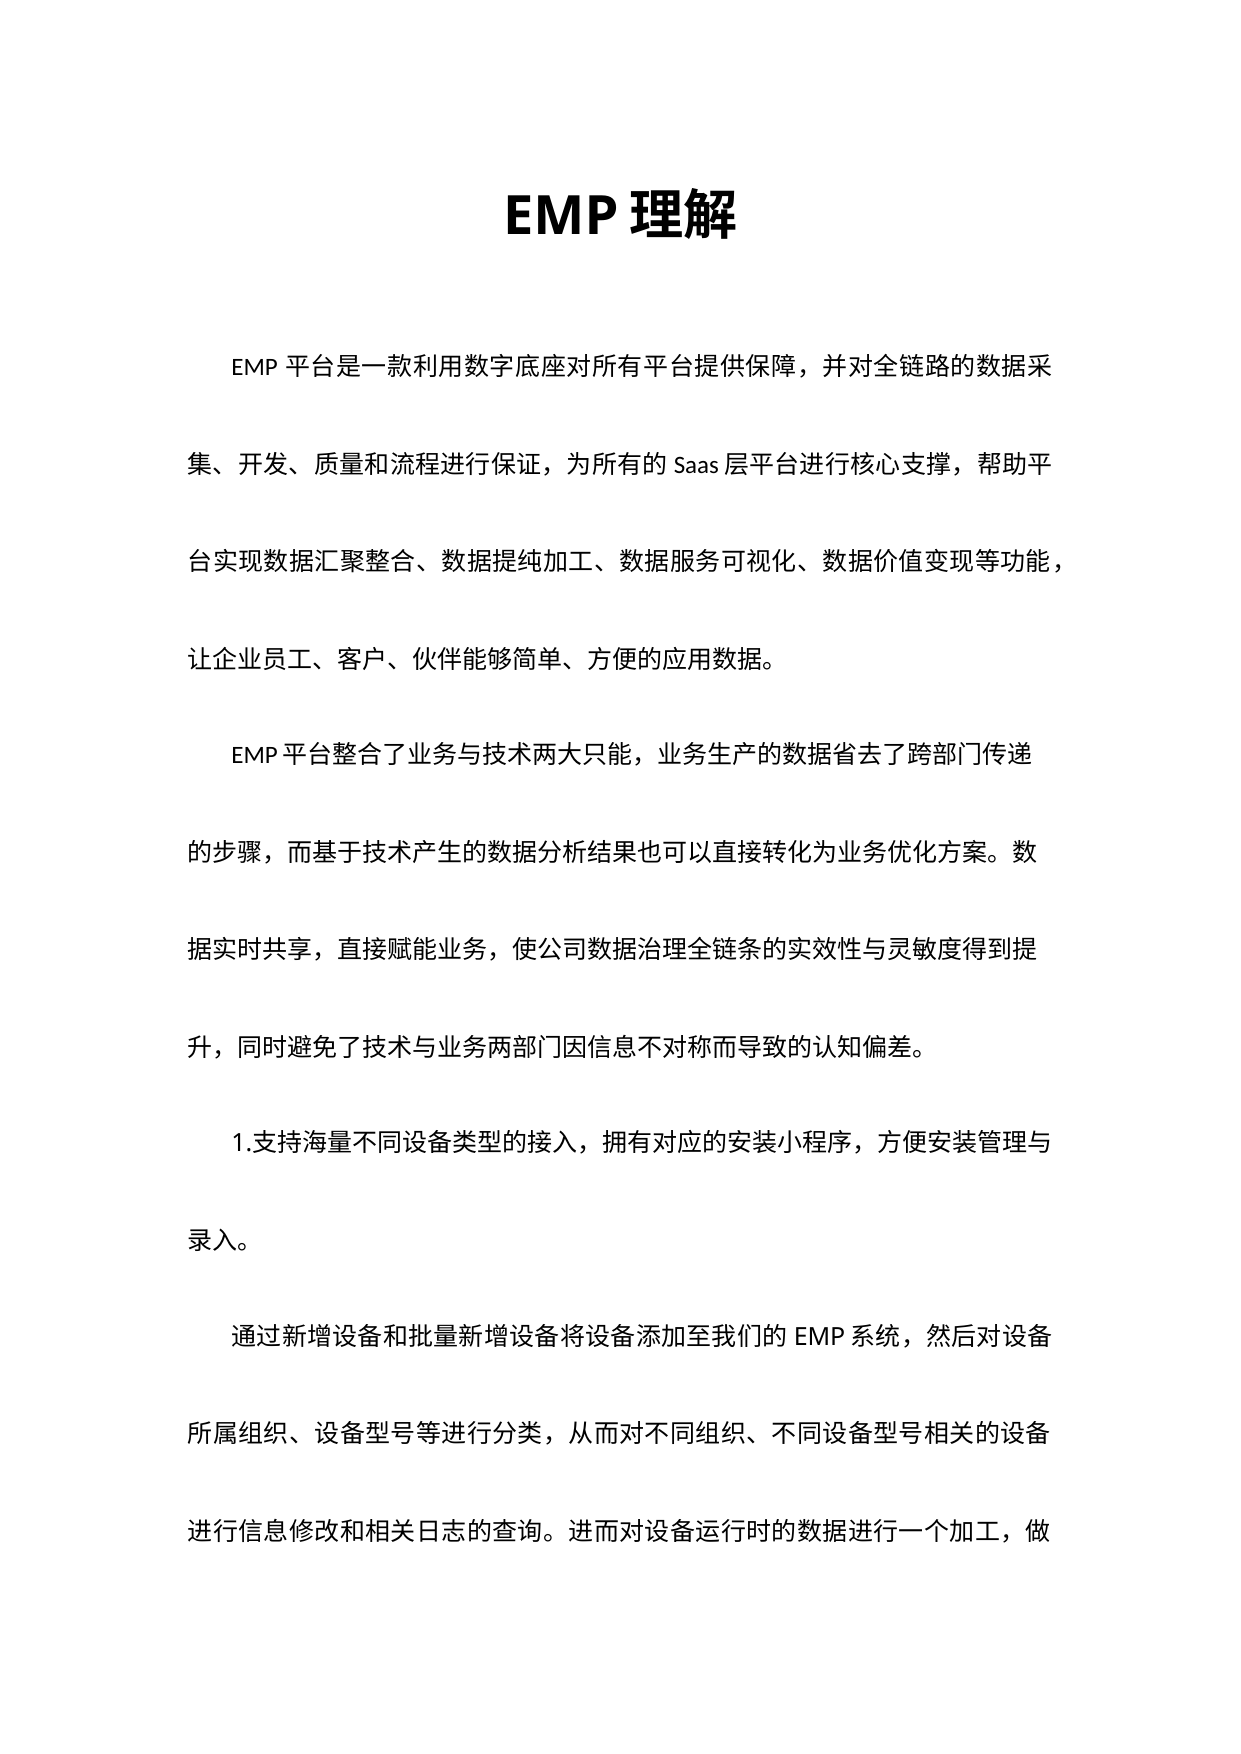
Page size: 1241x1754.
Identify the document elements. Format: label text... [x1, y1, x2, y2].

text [187, 1302, 1053, 1562]
text EMP 平台是一款利用数字底座对所有平台提供保障，并对全链路的数据采集、开发、质量和流程进行保证，为所有的Saas层平台进行核心支撑，帮助平台实现数据汇聚整合、数据提纯加工、数据服务可视化、数据价值变现等功能，让企业员工、客户、伙伴能够简单、方便的应用数据。 [187, 332, 1053, 690]
list 1.支持海量不同设备类型的接入，拥有对应的安装小程序，方便安装管理与录入。 [187, 1108, 1053, 1271]
text EMP平台整合了业务与技术两大只能，业务生产的数据省去了跨部门传递的步骤，而基于技术产生的数据分析结果也可以直接转化为业务优化方案。数据实时共享，直接赋能业务，使公司数据治理全链条的实效性与灵敏度得到提升，同时避免了技术与业务两部门因信息不对称而导致的认知偏差。 [187, 720, 1053, 1078]
text EMP理解 [187, 162, 1053, 259]
